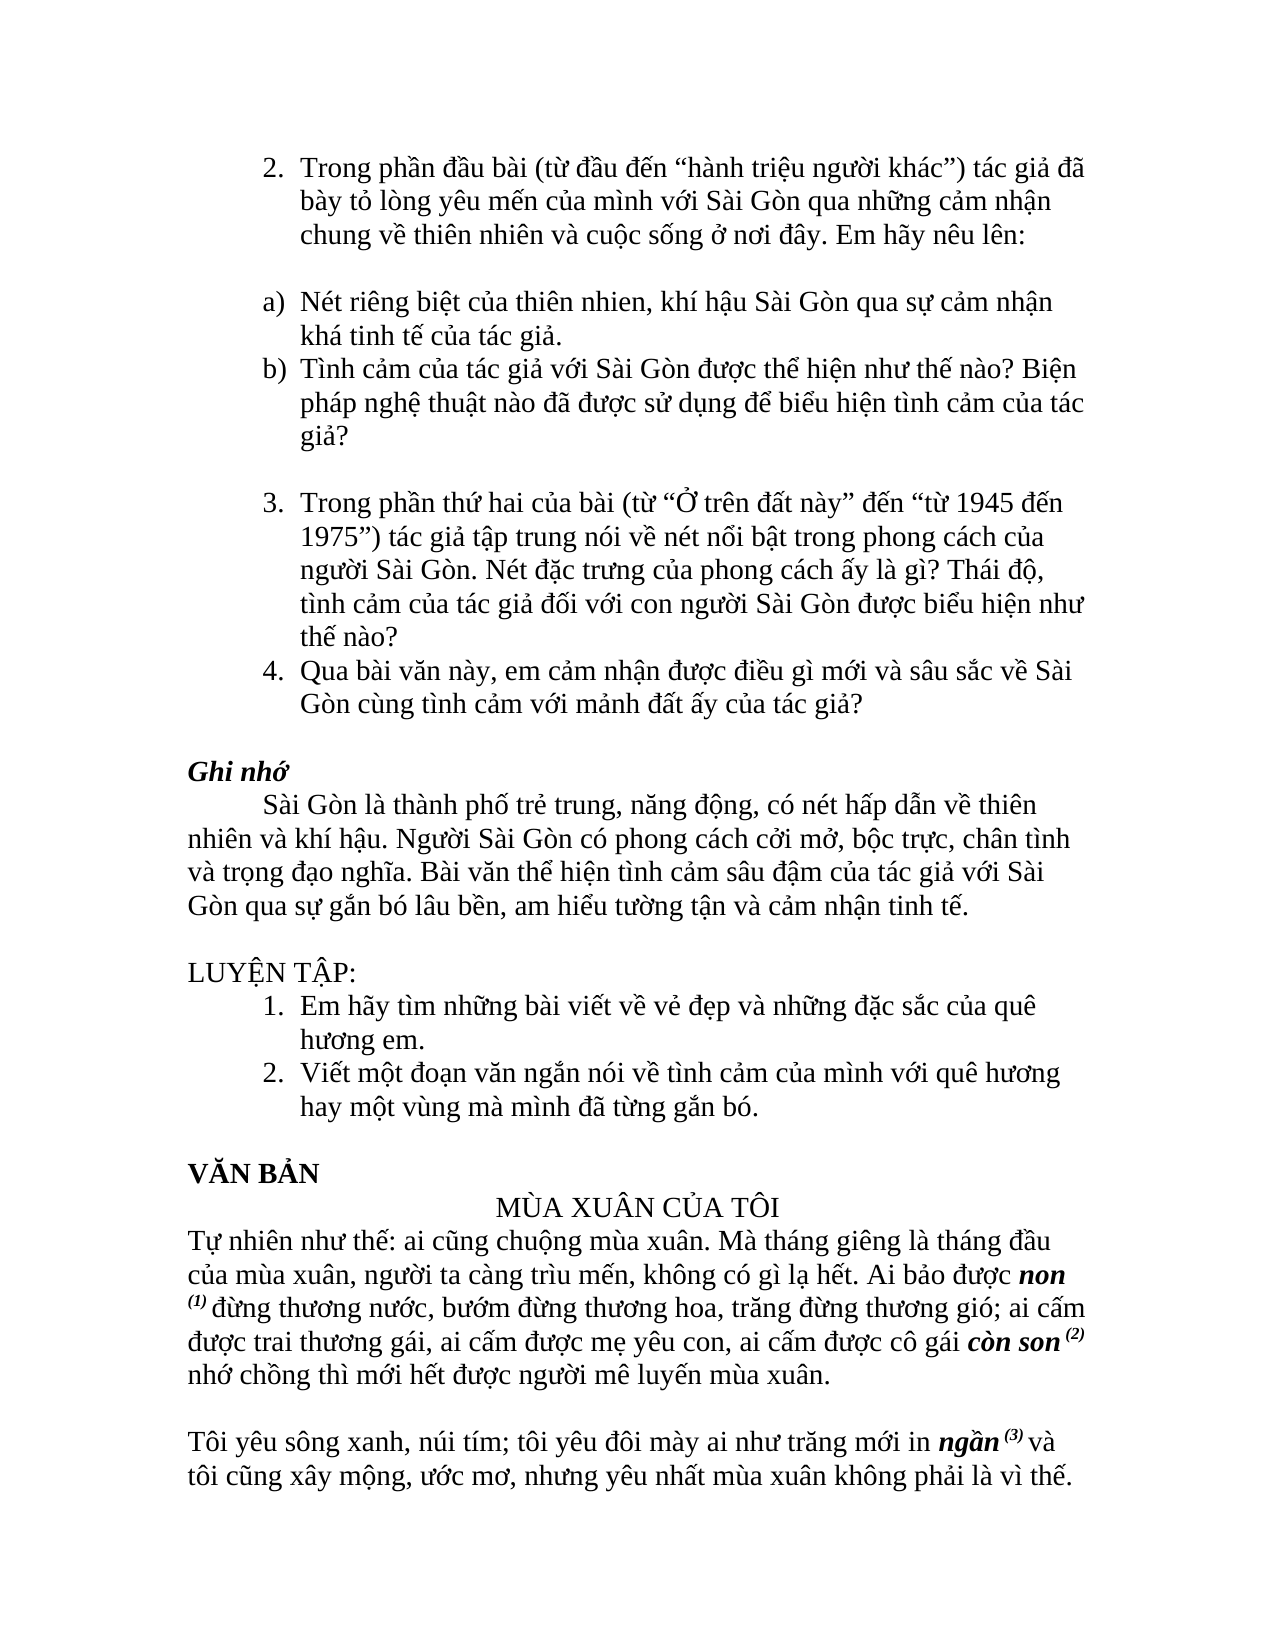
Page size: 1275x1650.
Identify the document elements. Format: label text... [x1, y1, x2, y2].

text VĂN BẢN [187, 1156, 1087, 1190]
text MÙA XUÂN CỦA TÔI [187, 1190, 1087, 1223]
list Qua bài văn này, em cảm nhận được điều gì mới và sâu sắc về Sài Gòn cùng tình cảm với mảnh đất ấy của tác giả? [262, 653, 1087, 720]
text Ghi nhớ [187, 754, 1087, 787]
list Viết một đoạn văn ngắn nói về tình cảm của mình với quê hương hay một vùng mà mình đã từng gắn bó. [262, 1056, 1087, 1123]
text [187, 1223, 1087, 1492]
list Nét riêng biệt của thiên nhien, khí hậu Sài Gòn qua sự cảm nhận khá tinh tế của tác giả. [262, 284, 1087, 351]
text Sài Gòn là thành phố trẻ trung, năng động, có nét hấp dẫn về thiên nhiên và khí hậu. Người Sài Gòn có phong cách cởi mở, bộc trực, chân tình và trọng đạo nghĩa. Bài văn thể hiện tình cảm sâu đậm của tác giả với Sài Gòn qua sự gắn bó lâu bền, am hiểu tường tận và cảm nhận tinh tế. [187, 787, 1087, 921]
list Tình cảm của tác giả với Sài Gòn được thể hiện như thế nào? Biện pháp nghệ thuật nào đã được sử dụng để biểu hiện tình cảm của tác giả? [262, 351, 1087, 452]
list Trong phần đầu bài (từ đầu đến “hành triệu người khác”) tác giả đã bày tỏ lòng yêu mến của mình với Sài Gòn qua những cảm nhận chung về thiên nhiên và cuộc sống ở nơi đây. Em hãy nêu lên: [262, 150, 1087, 251]
list Trong phần thứ hai của bài (từ “Ở trên đất này” đến “từ 1945 đến 1975”) tác giả tập trung nói về nét nổi bật trong phong cách của người Sài Gòn. Nét đặc trưng của phong cách ấy là gì? Thái độ, tình cảm của tác giả đối với con người Sài Gòn được biểu hiện như thế nào? [262, 485, 1087, 653]
list Em hãy tìm những bài viết về vẻ đẹp và những đặc sắc của quê hương em. [262, 988, 1087, 1056]
text LUYỆN TẬP: [187, 955, 1087, 988]
